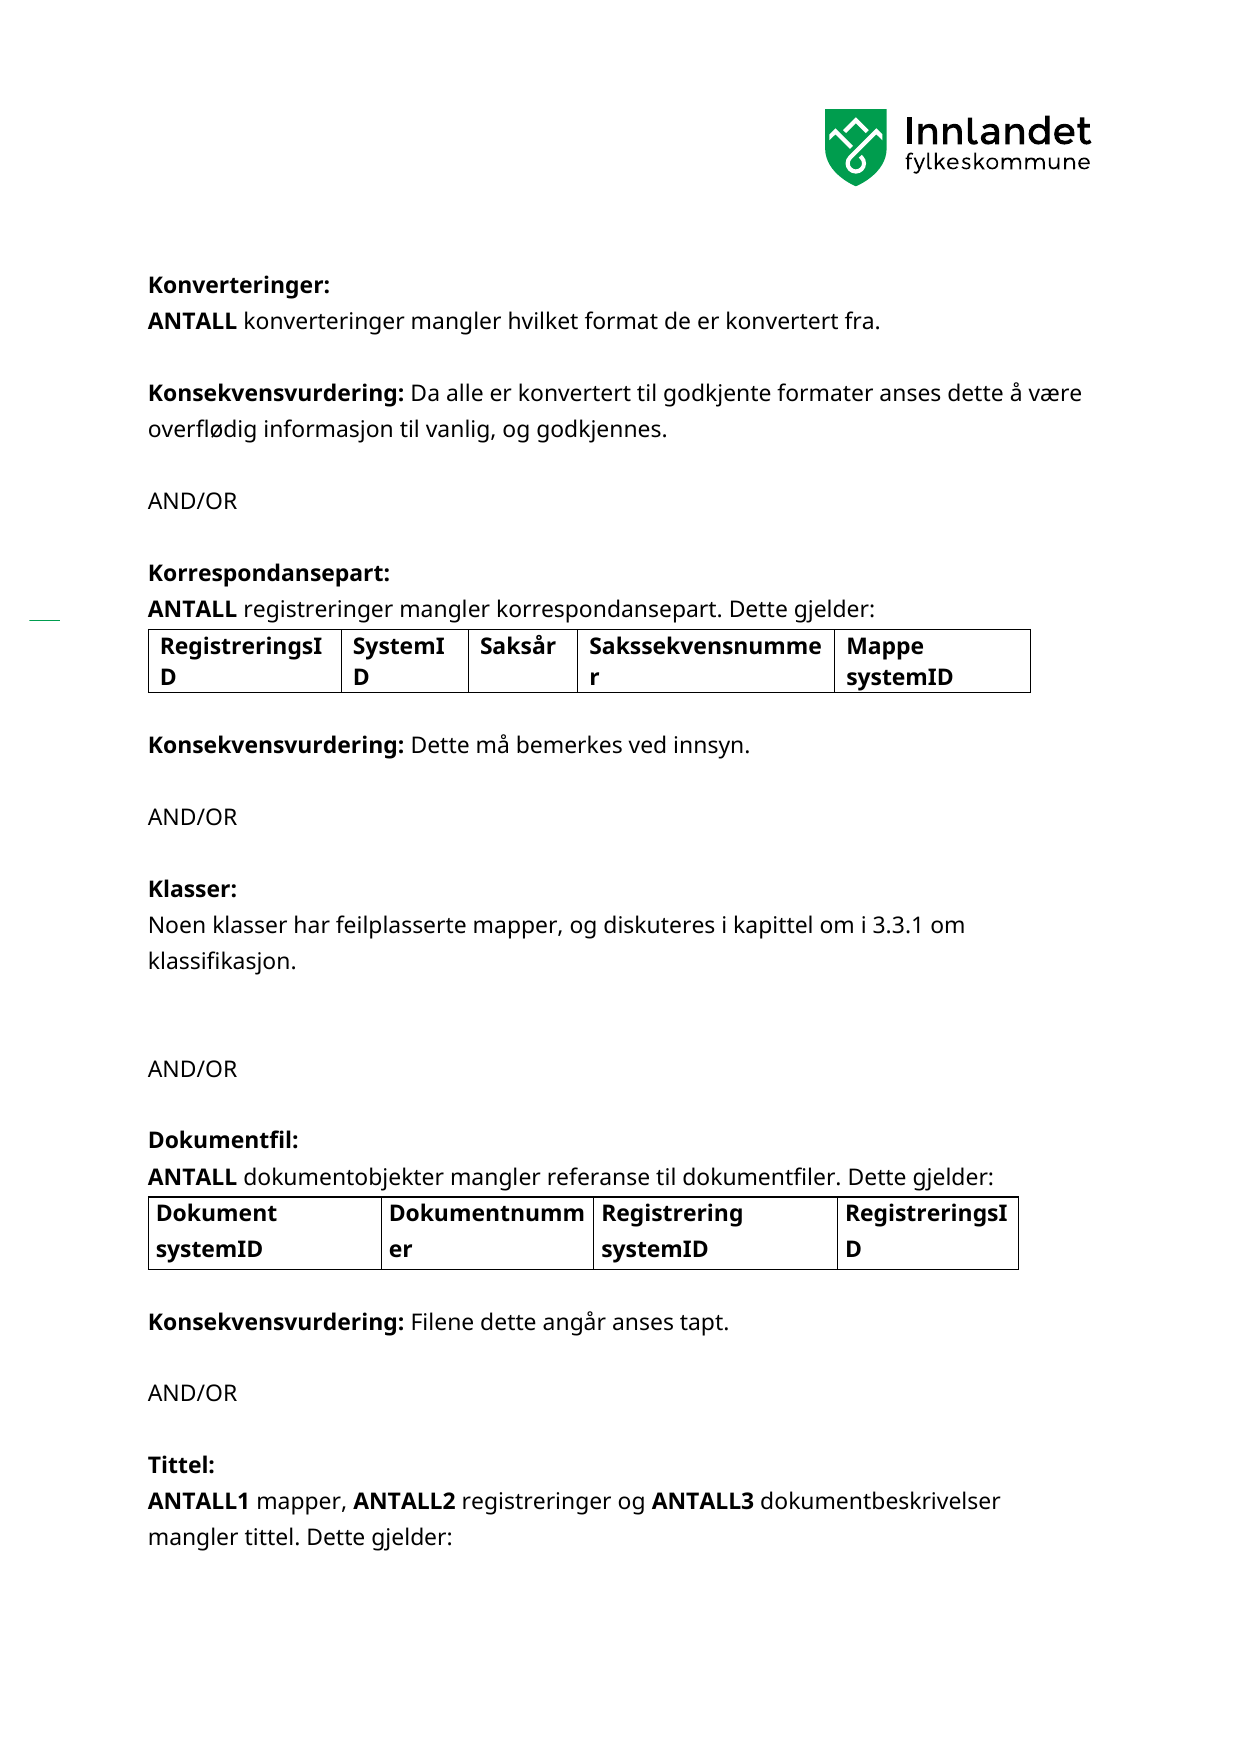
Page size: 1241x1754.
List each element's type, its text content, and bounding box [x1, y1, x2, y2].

table_header Dokumentnummer [382, 1198, 593, 1268]
text Konverteringer: [148, 269, 1092, 301]
table_header RegistreringsID [838, 1198, 1018, 1268]
text Konsekvensvurdering: Dette må bemerkes ved innsyn. [148, 729, 1092, 760]
text AND/OR [148, 1053, 1092, 1084]
text ANTALL dokumentobjekter mangler referanse til dokumentfiler. Dette gjelder: [148, 1160, 1092, 1192]
table_header Saksår [469, 630, 577, 692]
text Konsekvensvurdering: Da alle er konvertert til godkjente formater anses dette å være overflødig informasjon til vanlig, og godkjennes. [148, 377, 1092, 444]
table_header Dokument systemID [149, 1198, 381, 1268]
table_header SystemID [342, 630, 468, 692]
table_header Registrering systemID [594, 1198, 837, 1268]
table_header RegistreringsID [149, 630, 341, 692]
table_header Sakssekvensnummer [578, 630, 834, 692]
text AND/OR [148, 485, 1092, 516]
text ANTALL registreringer mangler korrespondansepart. Dette gjelder: [148, 593, 1092, 624]
text AND/OR [148, 1377, 1092, 1408]
text Noen klasser har feilplasserte mapper, og diskuteres i kapittel om i 3.3.1 om klassifikasjon. [148, 909, 1092, 976]
text Tittel: [148, 1449, 1092, 1480]
text AND/OR [148, 801, 1092, 832]
table_header Mappe systemID [835, 630, 1030, 692]
text Klasser: [148, 873, 1092, 904]
text ANTALL konverteringer mangler hvilket format de er konvertert fra. [148, 305, 1092, 336]
text Konsekvensvurdering: Filene dette angår anses tapt. [148, 1305, 1092, 1337]
text ANTALL1 mapper, ANTALL2 registreringer og ANTALL3 dokumentbeskrivelser mangler tittel. Dette gjelder: [148, 1485, 1092, 1552]
text Dokumentfil: [148, 1124, 1092, 1156]
text Korrespondansepart: [148, 557, 1092, 588]
